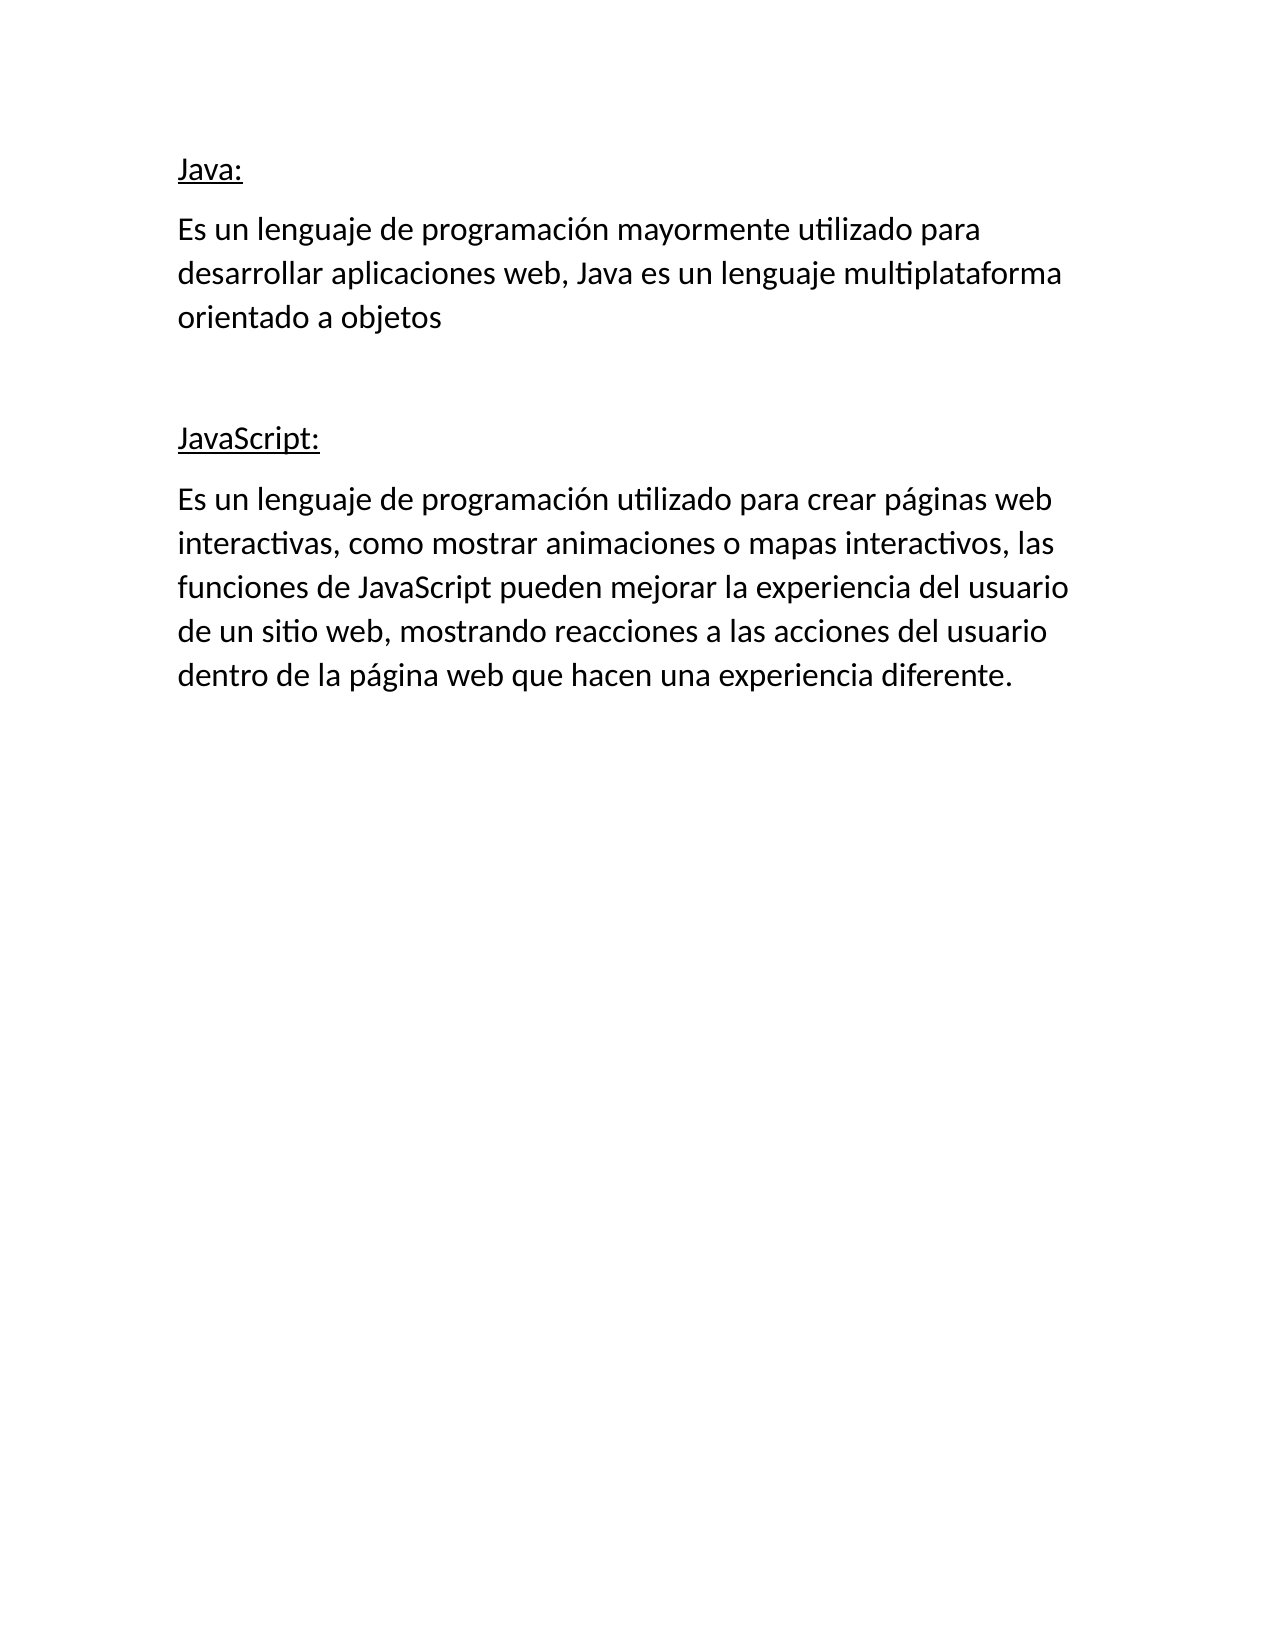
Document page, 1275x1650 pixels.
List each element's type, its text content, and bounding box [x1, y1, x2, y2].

text JavaScript: [177, 417, 1098, 458]
text Java: [177, 148, 1098, 188]
text Es un lenguaje de programación utilizado para crear páginas web interactivas, como mostrar animaciones o mapas interactivos, las funciones de JavaScript pueden mejorar la experiencia del usuario de un sitio web, mostrando reacciones a las acciones del usuario dentro de la página web que hacen una experiencia diferente. [177, 478, 1098, 694]
text Es un lenguaje de programación mayormente utilizado para desarrollar aplicaciones web, Java es un lenguaje multiplataforma orientado a objetos [177, 208, 1098, 337]
